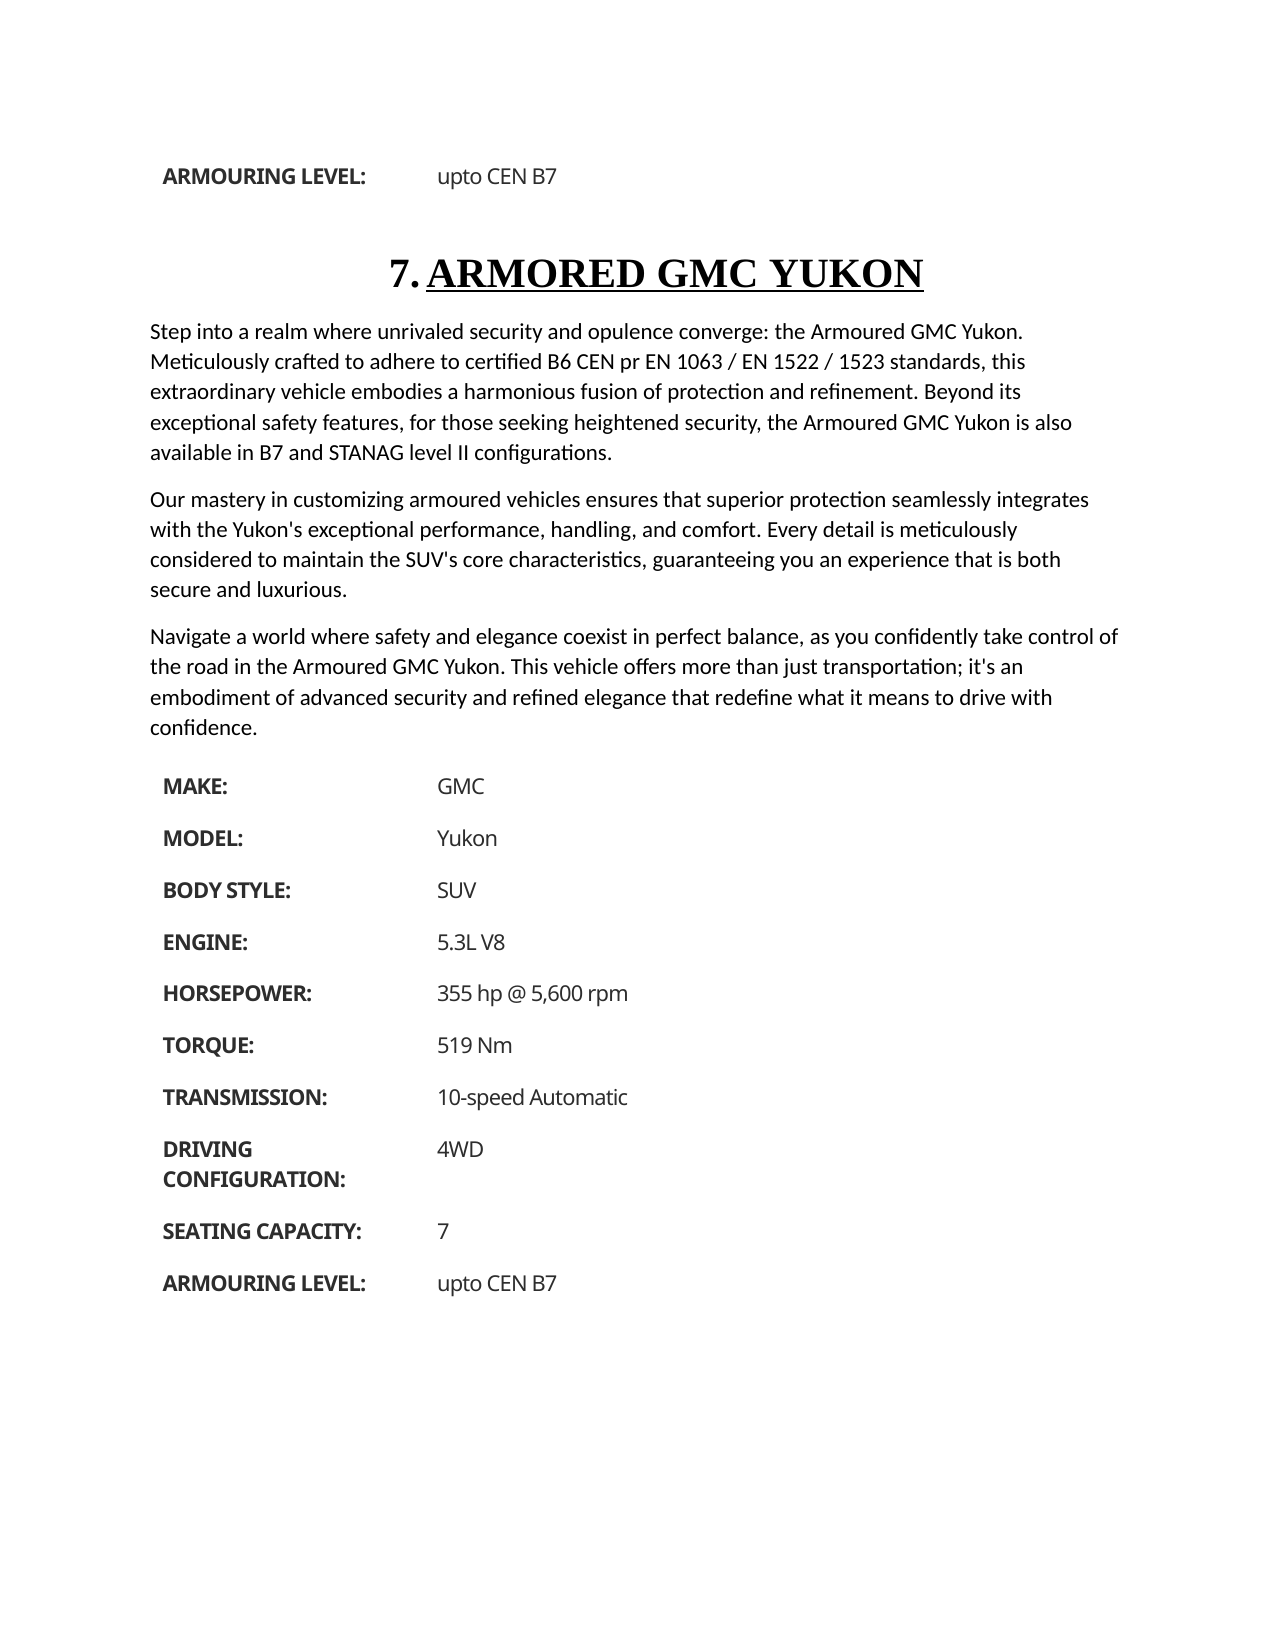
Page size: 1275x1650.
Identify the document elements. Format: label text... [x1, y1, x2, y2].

table_cell 7 [424, 1205, 759, 1257]
table_cell TRANSMISSION: [150, 1071, 424, 1123]
table_cell 4WD [424, 1123, 759, 1205]
text Our mastery in customizing armoured vehicles ensures that superior protection seamlessly integrates with the Yukon's exceptional performance, handling, and comfort. Every detail is meticulously considered to maintain the SUV's core characteristics, guaranteeing you an experience that is both secure and luxurious. [150, 485, 1125, 603]
table_cell 10-speed Automatic [424, 1071, 759, 1123]
table_cell BODY STYLE: [150, 864, 424, 915]
table_cell TORQUE: [150, 1019, 424, 1071]
table_cell DRIVING CONFIGURATION: [150, 1123, 424, 1205]
table_cell MODEL: [150, 812, 424, 863]
text Navigate a world where safety and elegance coexist in perfect balance, as you confidently take control of the road in the Armoured GMC Yukon. This vehicle offers more than just transportation; it's an embodiment of advanced security and refined elegance that redefine what it means to drive with confidence. [150, 622, 1125, 741]
table_cell upto CEN B7 [424, 1257, 759, 1308]
table_cell upto CEN B7 [424, 150, 759, 202]
table_cell SUV [424, 864, 759, 915]
table_cell ENGINE: [150, 915, 424, 967]
list ARMORED GMC YUKON [187, 249, 1125, 297]
table_cell 355 hp @ 5,600 rpm [424, 967, 759, 1019]
table_cell 519 Nm [424, 1019, 759, 1071]
table_header GMC [424, 760, 759, 812]
table_cell SEATING CAPACITY: [150, 1205, 424, 1257]
text Step into a realm where unrivaled security and opulence converge: the Armoured GMC Yukon. Meticulously crafted to adhere to certified B6 CEN pr EN 1063 / EN 1522 / 1523 standards, this extraordinary vehicle embodies a harmonious fusion of protection and refinement. Beyond its exceptional safety features, for those seeking heightened security, the Armoured GMC Yukon is also available in B7 and STANAG level II configurations. [150, 317, 1125, 466]
table_cell ARMOURING LEVEL: [150, 150, 424, 202]
table_cell ARMOURING LEVEL: [150, 1257, 424, 1308]
table_cell 5.3L V8 [424, 915, 759, 967]
table_cell Yukon [424, 812, 759, 863]
table_cell HORSEPOWER: [150, 967, 424, 1019]
table_header MAKE: [150, 760, 424, 812]
